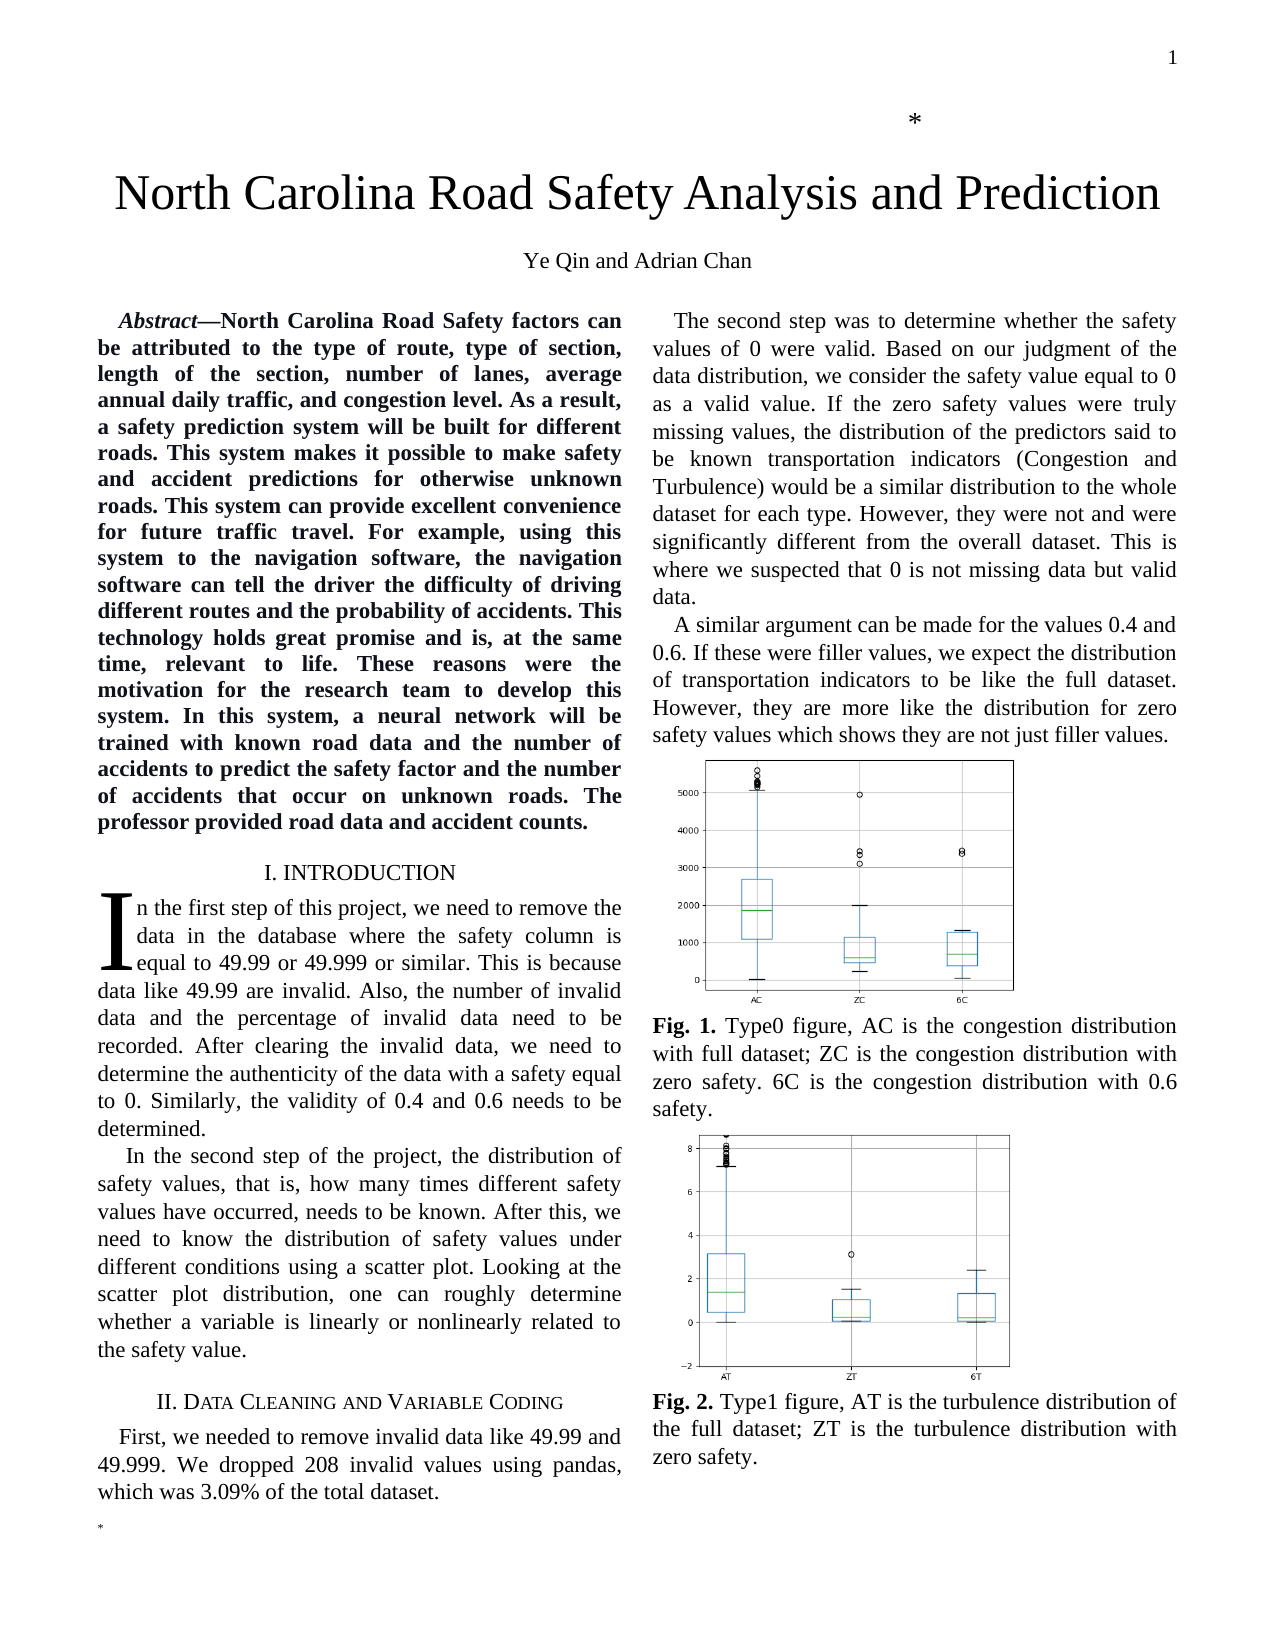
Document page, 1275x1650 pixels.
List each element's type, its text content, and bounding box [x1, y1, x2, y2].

picture [673, 748, 1021, 1012]
text Fig. 1. Type0 figure, AC is the congestion distribution with full dataset; ZC is the congestion distribution with zero safety. 6C is the congestion distribution with 0.6 safety. [652, 1013, 1177, 1122]
subtitle I. INTRODUCTION [97, 859, 622, 886]
text First, we needed to remove invalid data like 49.99 and 49.999. We dropped 208 invalid values using pandas, which was 3.09% of the total dataset. [97, 1423, 622, 1504]
text A similar argument can be made for the values 0.4 and 0.6. If these were filler values, we expect the distribution of transportation indicators to be like the full dataset. However, they are more like the distribution for zero safety values which shows they are not just filler values. [652, 611, 1177, 748]
text The second step was to determine whether the safety values of 0 were valid. Based on our judgment of the data distribution, we consider the safety value equal to 0 as a valid value. If the zero safety values were truly missing values, the distribution of the predictors said to be known transportation indicators (Congestion and Turbulence) would be a similar distribution to the whole dataset for each type. However, they were not and were significantly different from the overall dataset. This is where we suspected that 0 is not missing data but valid data. [652, 307, 1177, 610]
picture [673, 1123, 1016, 1387]
text Abstract—North Carolina Road Safety factors can be attributed to the type of route, type of section, length of the section, number of lanes, average annual daily traffic, and congestion level. As a result, a safety prediction system will be built for different roads. This system makes it possible to make safety and accident predictions for otherwise unknown roads. This system can provide excellent convenience for future traffic travel. For example, using this system to the navigation software, the navigation software can tell the driver the difficulty of driving different routes and the probability of accidents. This technology holds great promise and is, at the same time, relevant to life. These reasons were the motivation for the research team to develop this system. In this system, a neural network will be trained with known road data and the number of accidents to predict the safety factor and the number of accidents that occur on unknown roads. The professor provided road data and accident counts. [97, 307, 622, 834]
subtitle II. Data Cleaning and Variable Coding [97, 1388, 622, 1415]
text n the first step of this project, we need to remove the data in the database where the safety column is equal to 49.99 or 49.999 or similar. This is because data like 49.99 are invalid. Also, the number of invalid data and the percentage of invalid data need to be recorded. After clearing the invalid data, we need to determine the authenticity of the data with a safety equal to 0. Similarly, the validity of 0.4 and 0.6 needs to be determined. [97, 894, 622, 1141]
title North Carolina Road Safety Analysis and Prediction [97, 162, 1177, 220]
text In the second step of the project, the distribution of safety values, that is, how many times different safety values have occurred, needs to be known. After this, we need to know the distribution of safety values under different conditions using a scatter plot. Looking at the scatter plot distribution, one can roughly determine whether a variable is linearly or nonlinearly related to the safety value. [97, 1142, 622, 1362]
text Fig. 2. Type1 figure, AT is the turbulence distribution of the full dataset; ZT is the turbulence distribution with zero safety. [652, 1388, 1177, 1469]
text Ye Qin and Adrian Chan [97, 248, 1177, 274]
